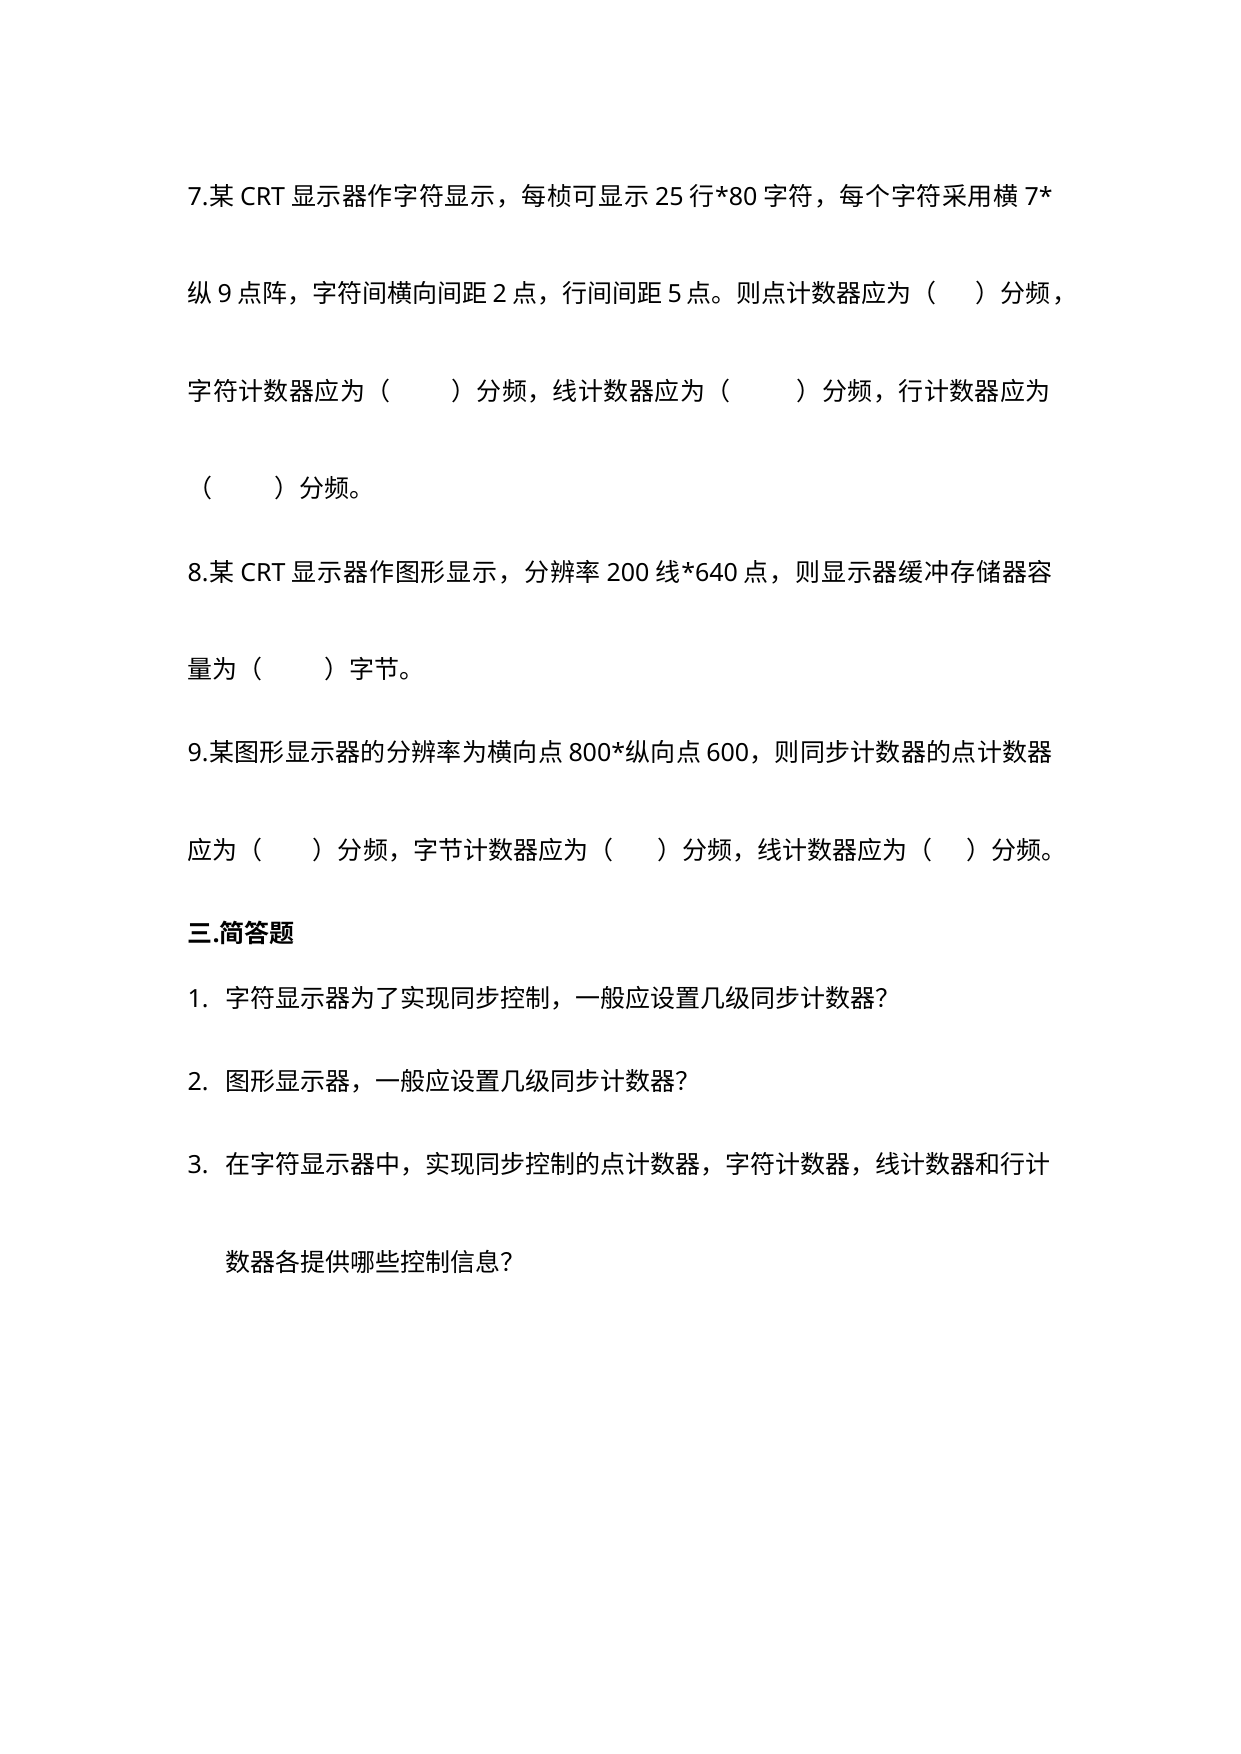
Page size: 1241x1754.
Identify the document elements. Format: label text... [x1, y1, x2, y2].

text 三.简答题 [187, 899, 1053, 964]
list 图形显示器，一般应设置几级同步计数器？ [187, 1047, 1053, 1112]
text 7.某CRT显示器作字符显示，每桢可显示25行*80字符，每个字符采用横7*纵9点阵，字符间横向间距2点，行间间距5点。则点计数器应为（ ）分频，字符计数器应为（ ）分频，线计数器应为（ ）分频，行计数器应为（ ）分频。 [187, 162, 1053, 519]
text 8.某CRT显示器作图形显示，分辨率200线*640点，则显示器缓冲存储器容量为（ ）字节。 [187, 538, 1053, 700]
text 9.某图形显示器的分辨率为横向点800*纵向点600，则同步计数器的点计数器应为（ ）分频，字节计数器应为（ ）分频，线计数器应为（ ）分频。 [187, 718, 1053, 881]
list 在字符显示器中，实现同步控制的点计数器，字符计数器，线计数器和行计数器各提供哪些控制信息？ [187, 1130, 1053, 1293]
list 字符显示器为了实现同步控制，一般应设置几级同步计数器？ [187, 964, 1053, 1029]
